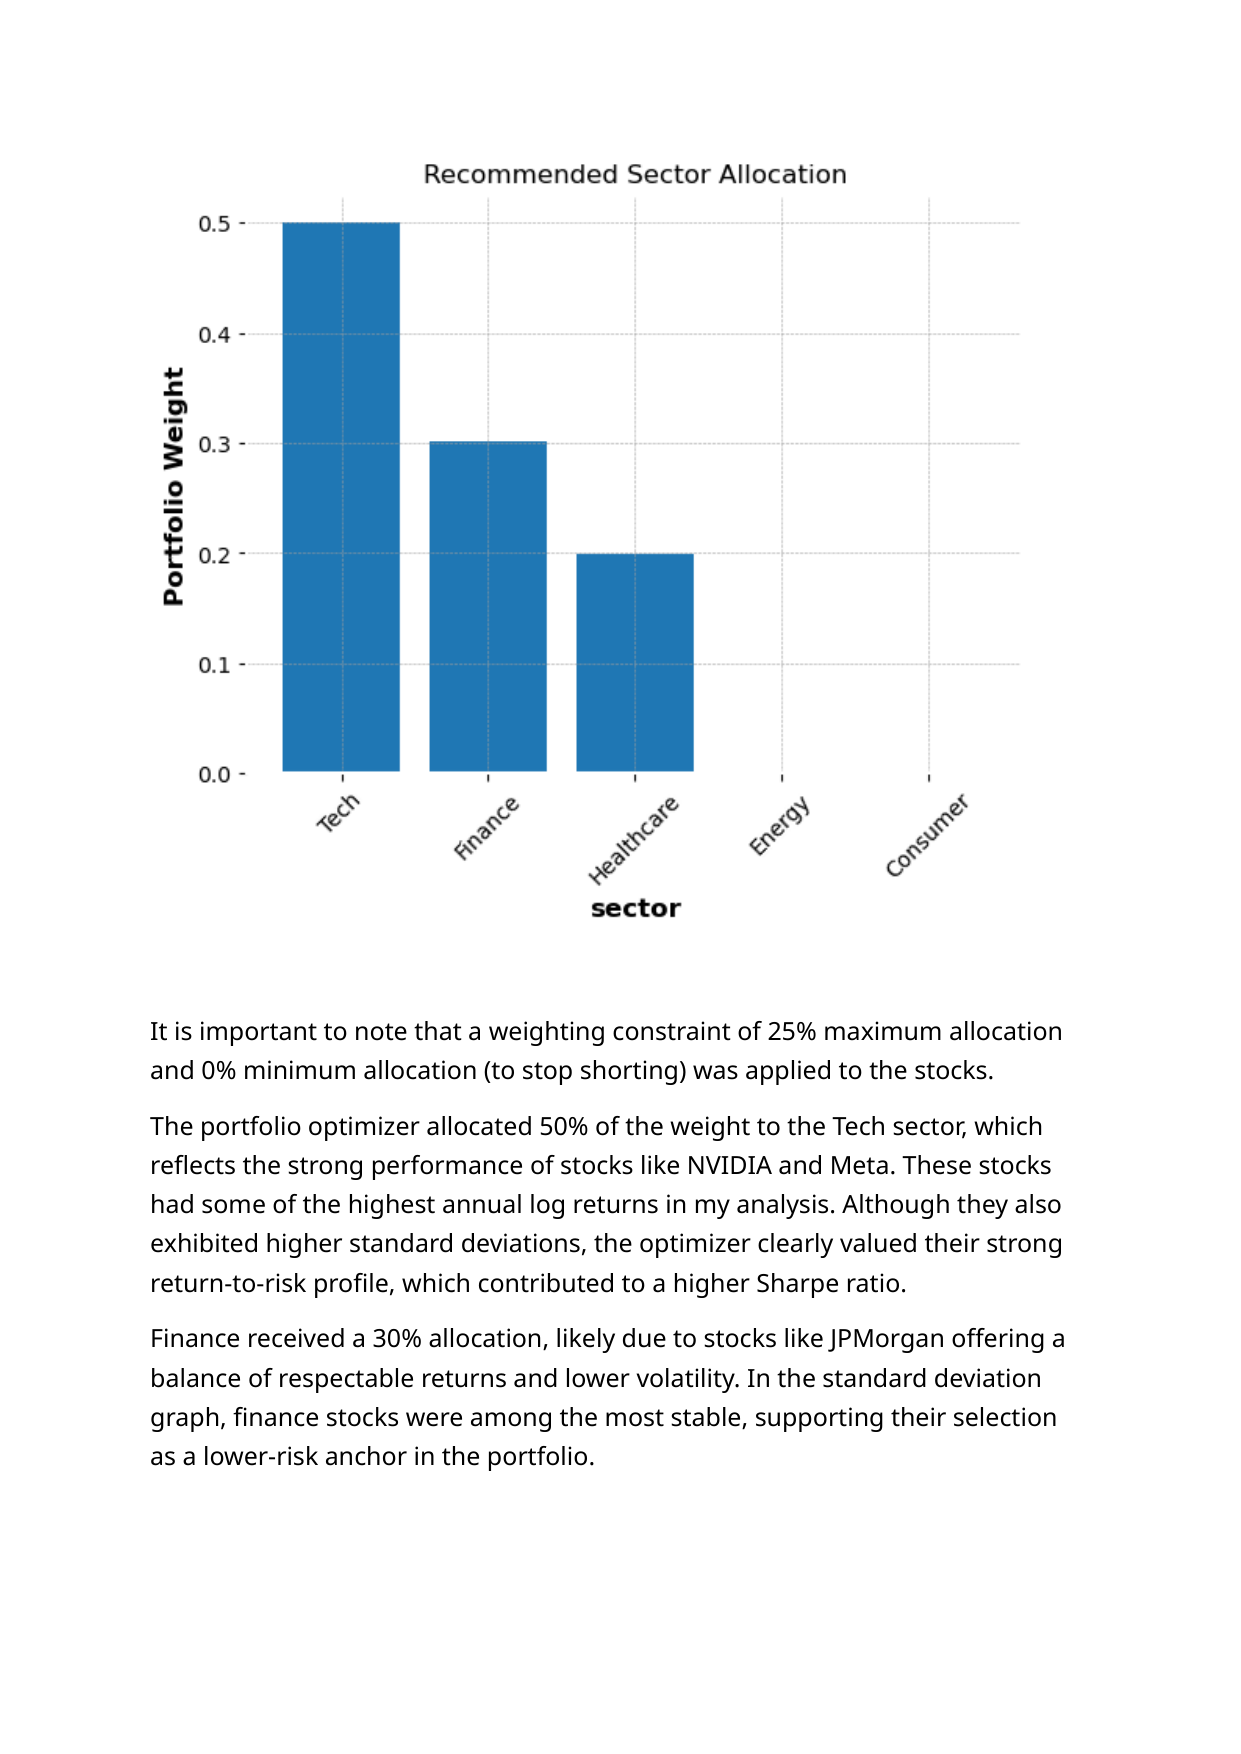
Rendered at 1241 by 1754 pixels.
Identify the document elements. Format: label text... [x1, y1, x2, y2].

text It is important to note that a weighting constraint of 25% maximum allocation and 0% minimum allocation (to stop shorting) was applied to the stocks. [150, 1013, 1090, 1087]
picture [150, 150, 1038, 936]
text Finance received a 30% allocation, likely due to stocks like JPMorgan offering a balance of respectable returns and lower volatility. In the standard deviation graph, finance stocks were among the most stable, supporting their selection as a lower-risk anchor in the portfolio. [150, 1321, 1090, 1473]
text The portfolio optimizer allocated 50% of the weight to the Tech sector, which reflects the strong performance of stocks like NVIDIA and Meta. These stocks had some of the highest annual log returns in my analysis. Although they also exhibited higher standard deviations, the optimizer clearly valued their strong return-to-risk profile, which contributed to a higher Sharpe ratio. [150, 1108, 1090, 1299]
